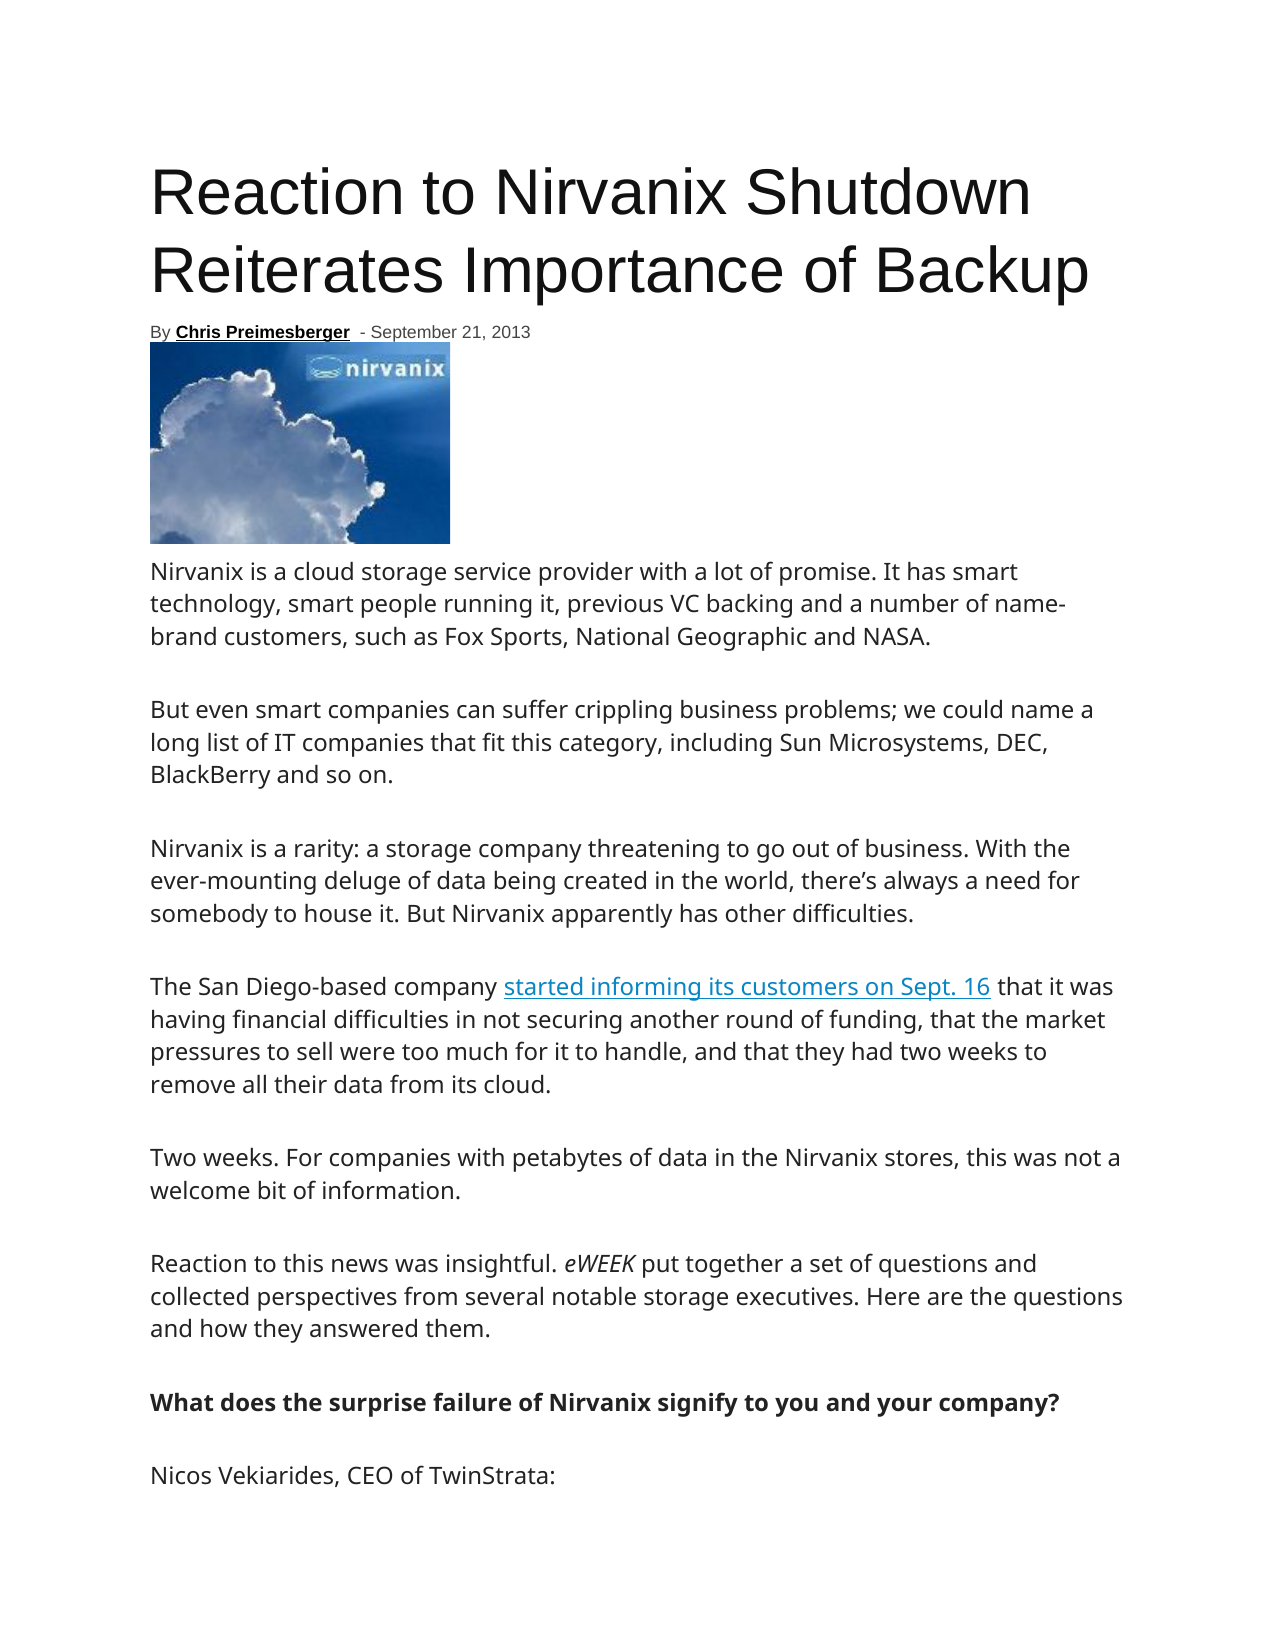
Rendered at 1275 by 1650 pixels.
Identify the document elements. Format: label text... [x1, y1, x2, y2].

picture [150, 342, 451, 544]
text But even smart companies can suffer crippling business problems; we could name a long list of IT companies that fit this category, including Sun Microsystems, DEC, BlackBerry and so on. [150, 693, 1125, 791]
text By Chris Preimesberger - September 21, 2013 [150, 317, 1125, 342]
text Reaction to this news was insightful. eWEEK put together a set of questions and collected perspectives from several notable storage executives. Here are the questions and how they answered them. [150, 1247, 1125, 1345]
text Nicos Vekiarides, CEO of TwinStrata: [150, 1458, 1125, 1491]
text Nirvanix is a cloud storage service provider with a lot of promise. It has smart technology, smart people running it, previous VC backing and a number of name-brand customers, such as Fox Sports, National Geographic and NASA. [150, 555, 1125, 652]
text Nirvanix is a rarity: a storage company threatening to go out of business. With the ever-mounting deluge of data being created in the world, there’s always a need for somebody to house it. But Nirvanix apparently has other difficulties. [150, 832, 1125, 929]
text What does the surprise failure of Nirvanix signify to you and your company? [150, 1385, 1125, 1418]
text Reaction to Nirvanix Shutdown Reiterates Importance of Backup [150, 150, 1125, 306]
text The San Diego-based company started informing its customers on Sept. 16 that it was having financial difficulties in not securing another round of funding, that the market pressures to sell were too much for it to handle, and that they had two weeks to remove all their data from its cloud. [150, 970, 1125, 1100]
text Two weeks. For companies with petabytes of data in the Nirvanix stores, this was not a welcome bit of information. [150, 1141, 1125, 1206]
